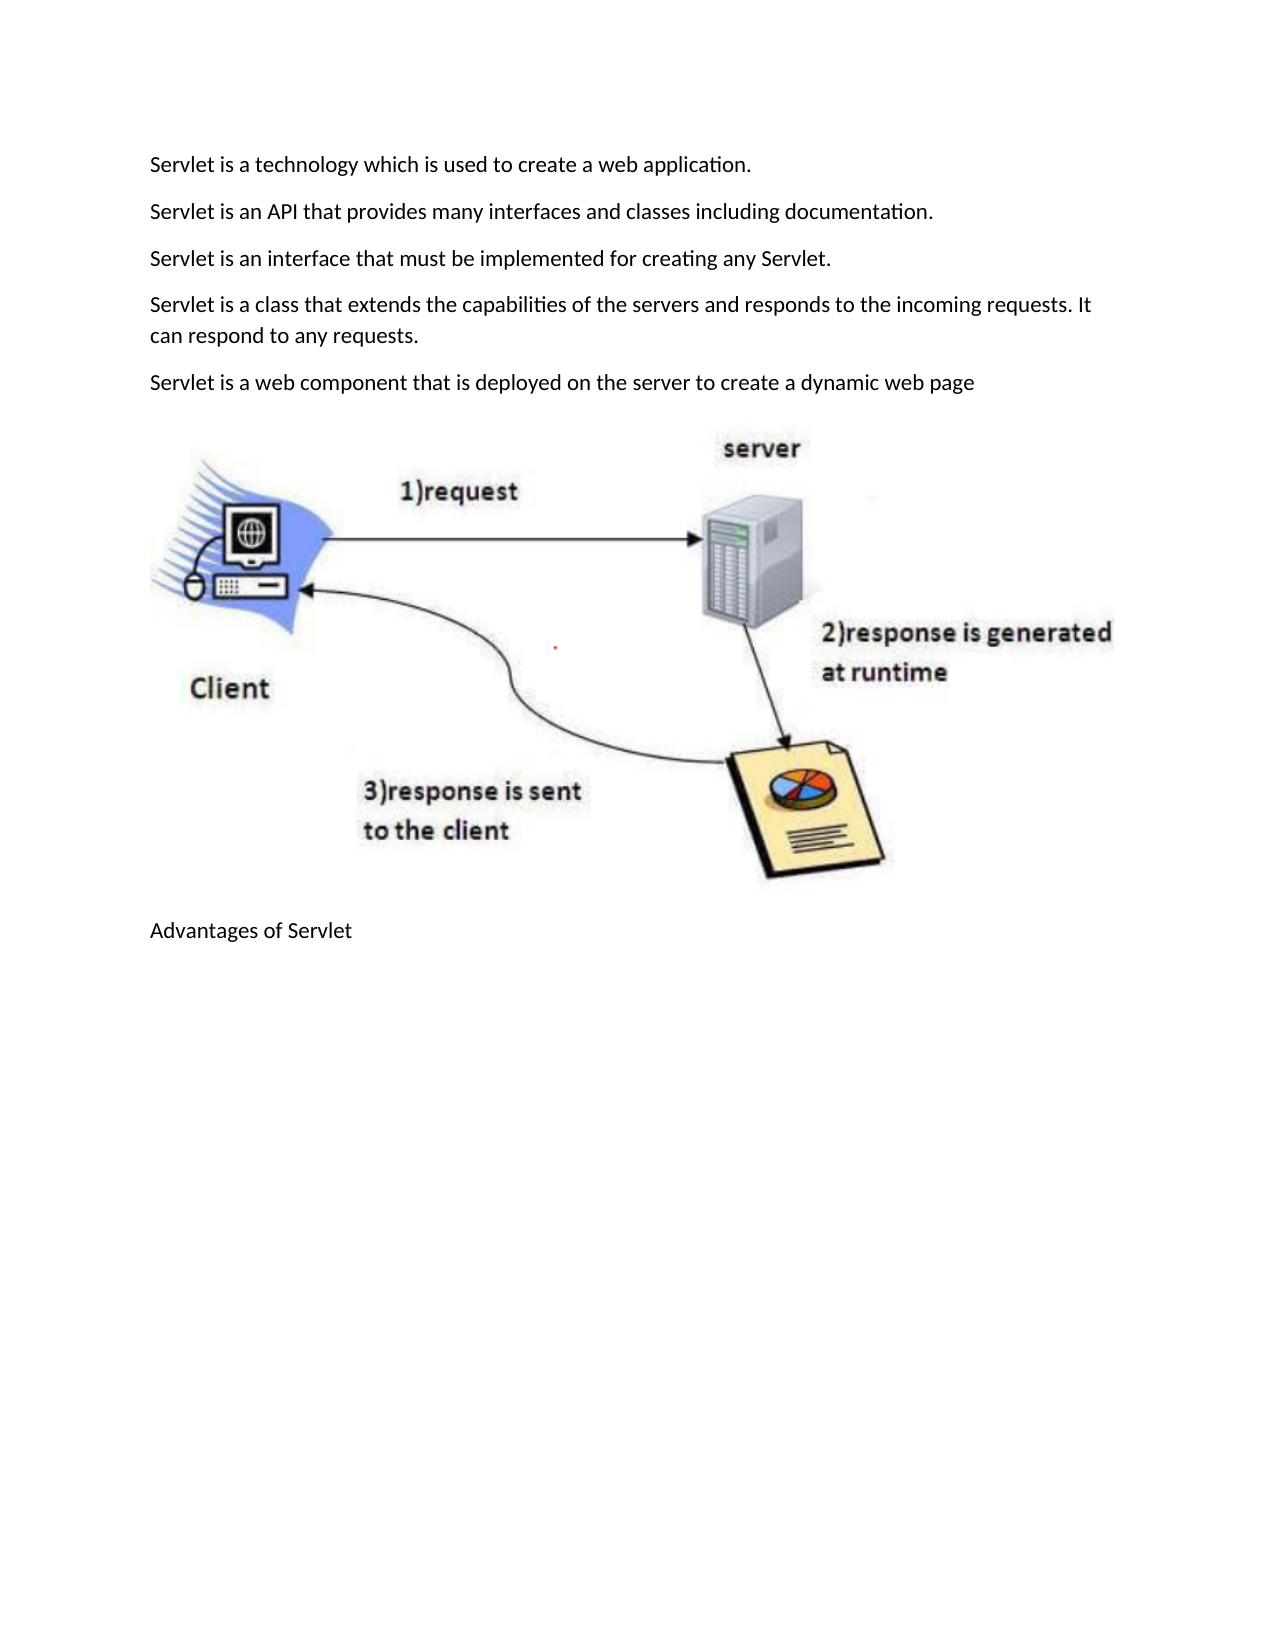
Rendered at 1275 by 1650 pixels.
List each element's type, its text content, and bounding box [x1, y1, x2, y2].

text Servlet is a web component that is deployed on the server to create a dynamic web page [150, 368, 1125, 396]
text Advantages of Servlet [150, 916, 1125, 944]
text Servlet is a class that extends the capabilities of the servers and responds to the incoming requests. It can respond to any requests. [150, 291, 1125, 349]
text Servlet is an interface that must be implemented for creating any Servlet. [150, 244, 1125, 272]
text Servlet is an API that provides many interfaces and classes including documentation. [150, 197, 1125, 225]
text Servlet is a technology which is used to create a web application. [150, 150, 1125, 178]
picture [150, 414, 1125, 898]
